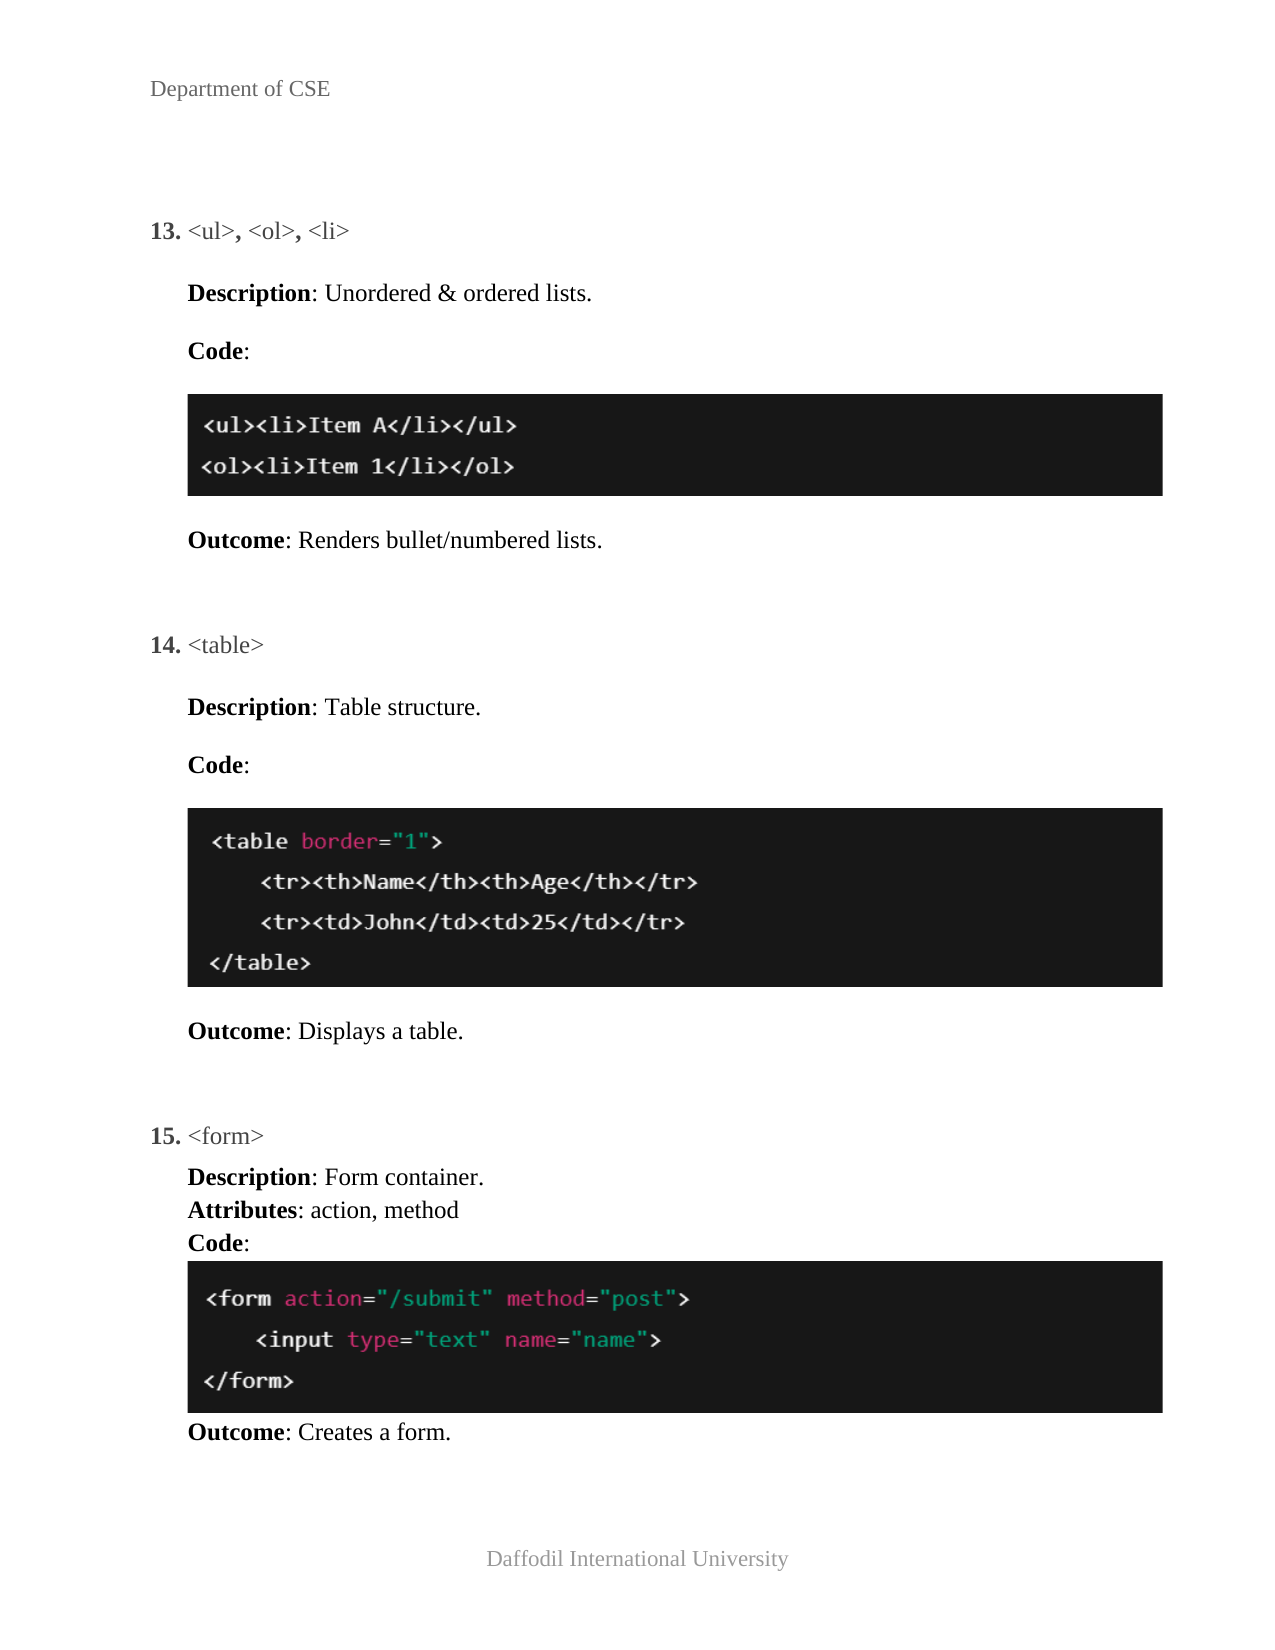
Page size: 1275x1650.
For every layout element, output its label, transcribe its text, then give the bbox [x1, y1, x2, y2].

text Code: [187, 1228, 1125, 1257]
picture [187, 808, 1163, 987]
subtitle 13. <ul>, <ol>, <li> [150, 216, 1125, 245]
text Description: Unordered & ordered lists. [187, 278, 1125, 307]
text Outcome: Displays a table. [187, 1016, 1125, 1045]
subtitle 15. <form> [150, 1121, 1125, 1150]
text Description: Form container. [187, 1162, 1125, 1191]
text Code: [187, 336, 1125, 365]
text Description: Table structure. [187, 692, 1125, 721]
text Outcome: Creates a form. [187, 1413, 1125, 1445]
picture [187, 1261, 1163, 1413]
picture [187, 394, 1163, 496]
subtitle 14. <table> [150, 630, 1125, 659]
text Code: [187, 750, 1125, 779]
text Outcome: Renders bullet/numbered lists. [187, 525, 1125, 554]
text Attributes: action, method [187, 1195, 1125, 1224]
